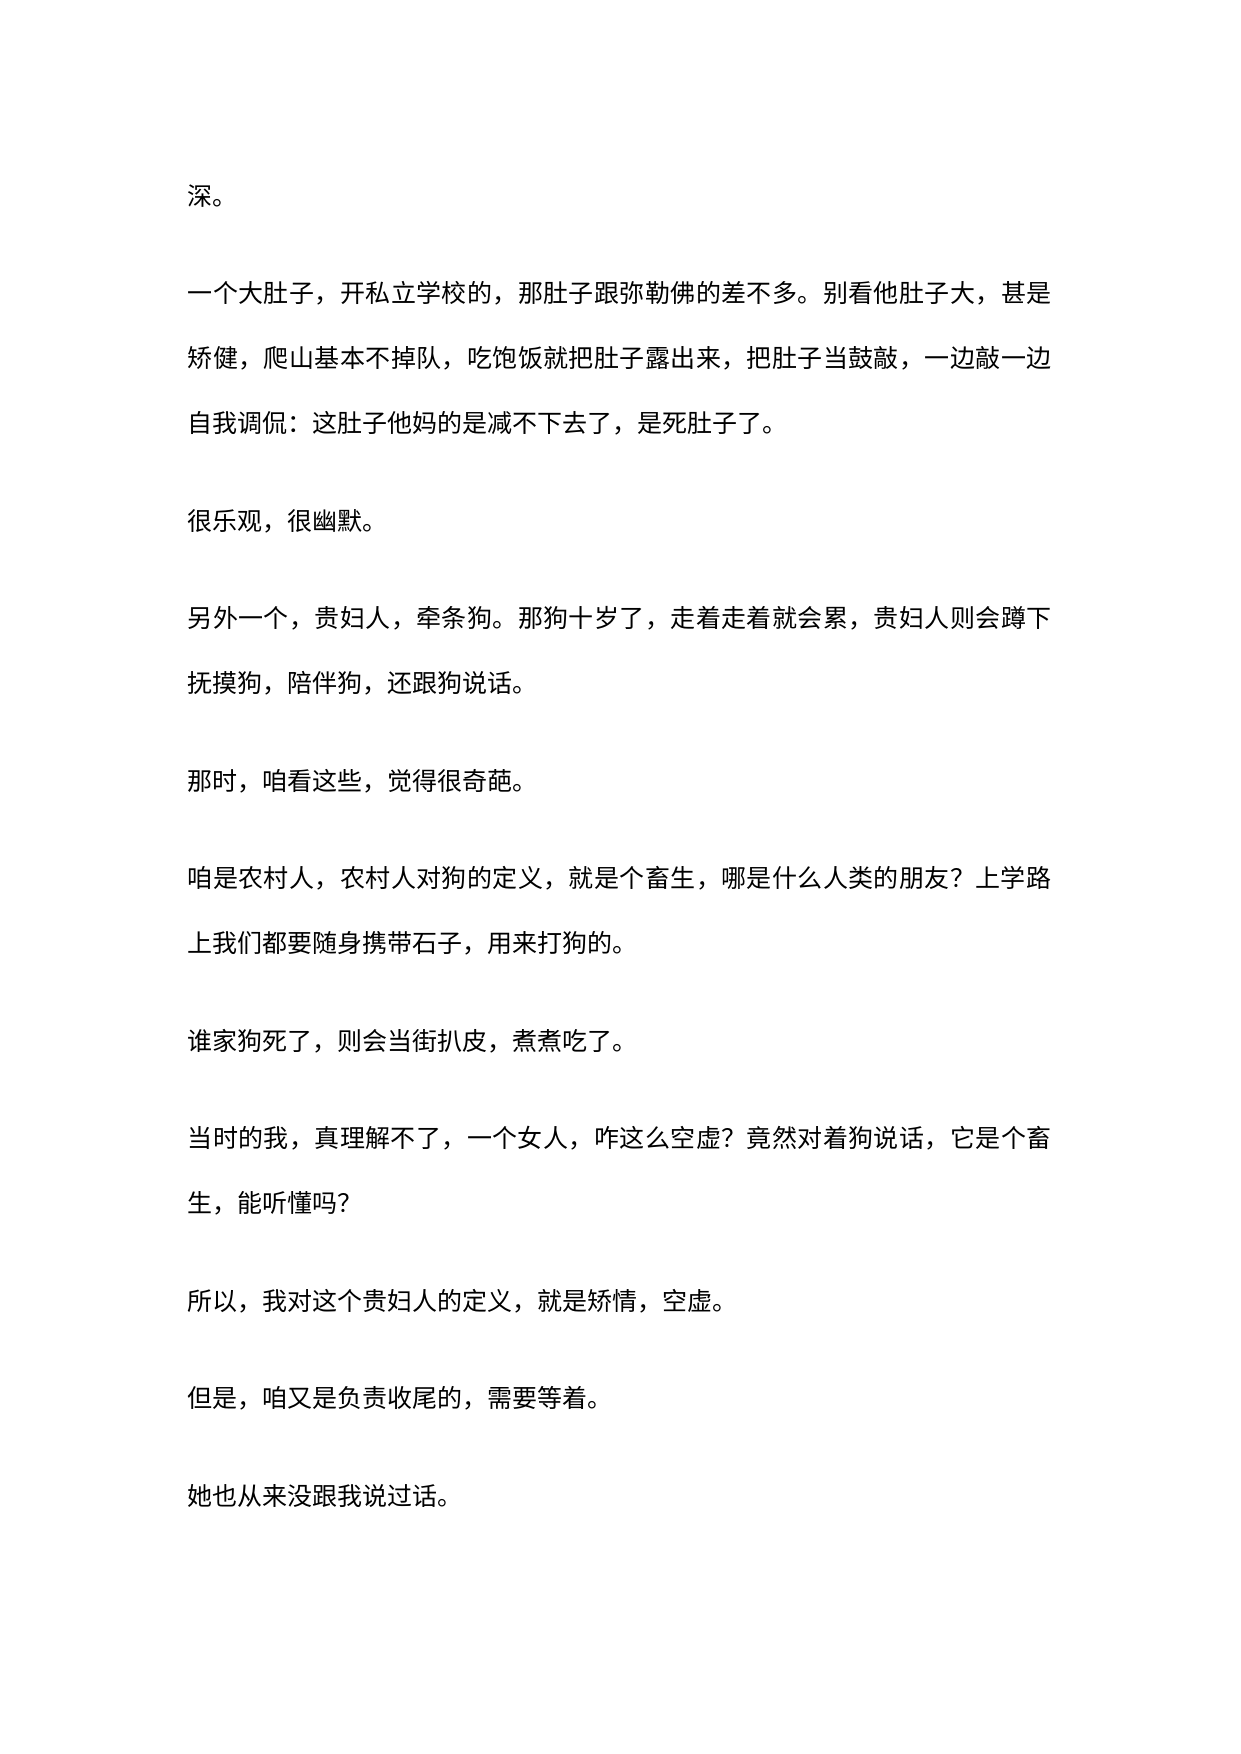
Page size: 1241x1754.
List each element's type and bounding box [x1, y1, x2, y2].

text [187, 259, 1053, 1527]
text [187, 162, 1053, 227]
